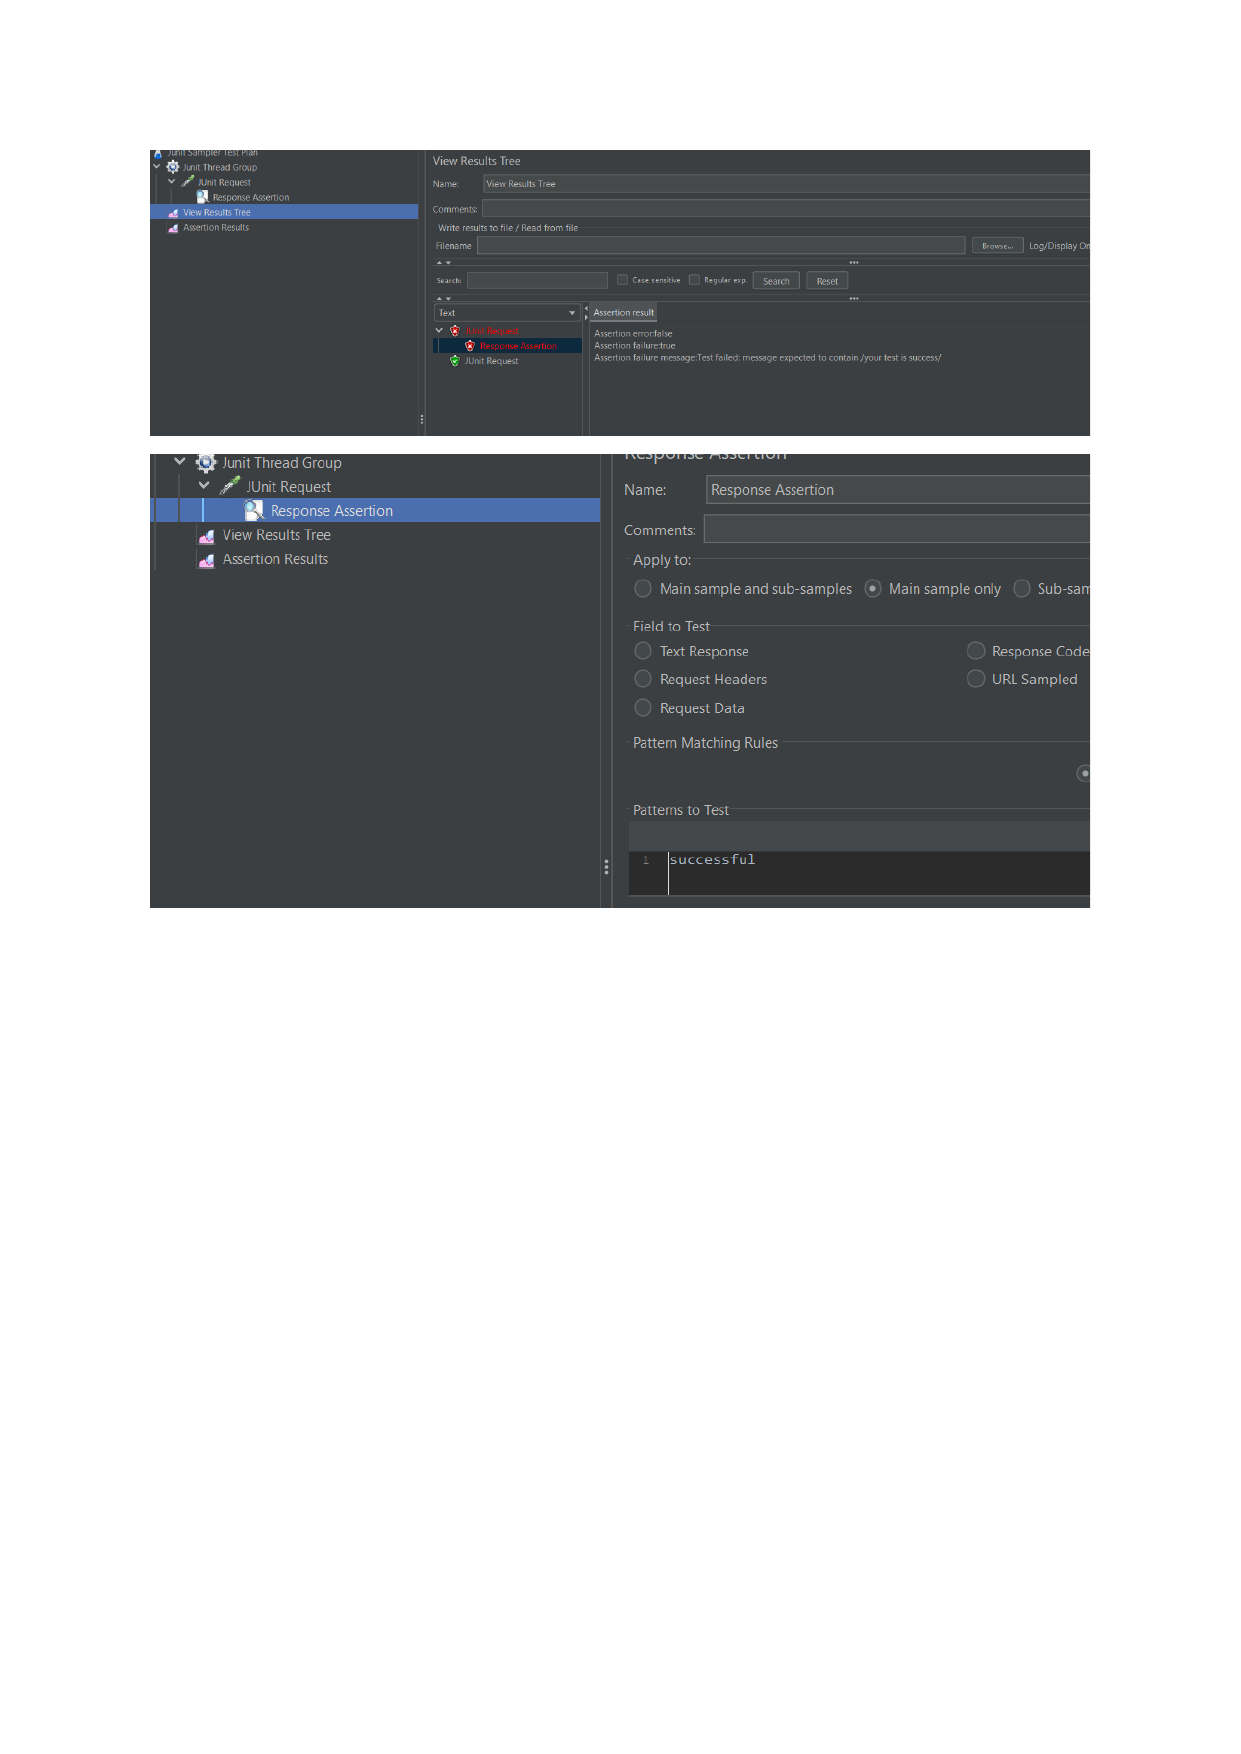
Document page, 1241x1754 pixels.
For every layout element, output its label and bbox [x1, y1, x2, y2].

picture [150, 150, 1091, 436]
picture [150, 454, 1091, 908]
